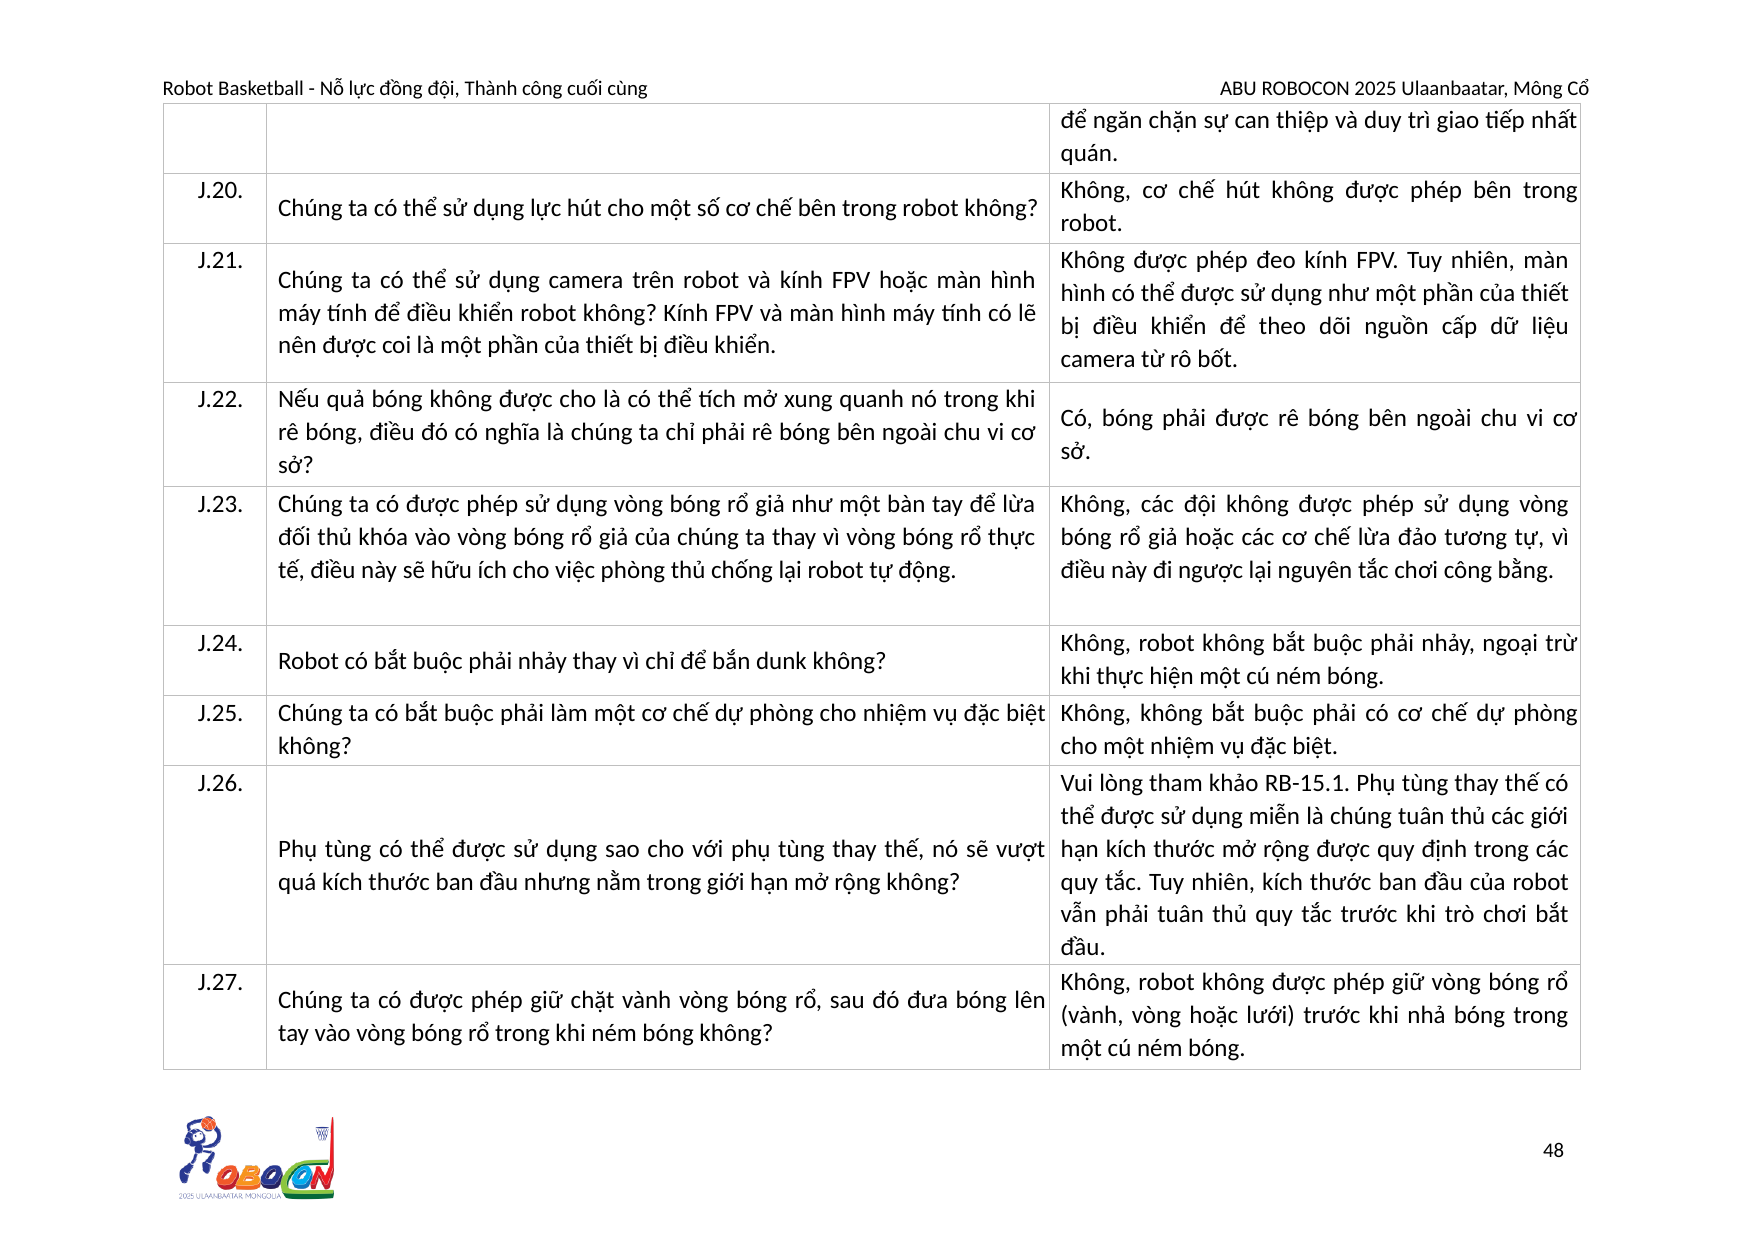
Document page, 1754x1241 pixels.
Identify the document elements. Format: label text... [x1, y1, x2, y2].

table_header để ngăn chặn sự can thiệp và duy trì giao tiếp nhất quán. [1050, 104, 1580, 172]
table_cell J.20. [164, 174, 266, 242]
table_cell Vui lòng tham khảo RB-15.1. Phụ tùng thay thế có thể được sử dụng miễn là chúng tuân thủ các giới hạn kích thước mở rộng được quy định trong các quy tắc. Tuy nhiên, kích thước ban đầu của robot vẫn phải tuân thủ quy tắc trước khi trò chơi bắt đầu. [1050, 766, 1580, 964]
table_cell Chúng ta có được phép sử dụng vòng bóng rổ giả như một bàn tay để lừa đối thủ khóa vào vòng bóng rổ giả của chúng ta thay vì vòng bóng rổ thực tế, điều này sẽ hữu ích cho việc phòng thủ chống lại robot tự động. [267, 487, 1049, 625]
table_cell J.26. [164, 766, 266, 964]
table_cell Không, các đội không được phép sử dụng vòng bóng rổ giả hoặc các cơ chế lừa đảo tương tự, vì điều này đi ngược lại nguyên tắc chơi công bằng. [1050, 487, 1580, 625]
table_cell Chúng ta có bắt buộc phải làm một cơ chế dự phòng cho nhiệm vụ đặc biệt không? [267, 696, 1049, 765]
table_cell Không, robot không được phép giữ vòng bóng rổ (vành, vòng hoặc lưới) trước khi nhả bóng trong một cú ném bóng. [1050, 965, 1580, 1069]
table_cell Không, cơ chế hút không được phép bên trong robot. [1050, 174, 1580, 242]
table_cell Không, không bắt buộc phải có cơ chế dự phòng cho một nhiệm vụ đặc biệt. [1050, 696, 1580, 765]
table_cell Chúng ta có được phép giữ chặt vành vòng bóng rổ, sau đó đưa bóng lên tay vào vòng bóng rổ trong khi ném bóng không? [267, 965, 1049, 1069]
table_cell J.24. [164, 626, 266, 695]
table_cell Robot có bắt buộc phải nhảy thay vì chỉ để bắn dunk không? [267, 626, 1049, 695]
table_cell J.21. [164, 244, 266, 382]
table_cell Phụ tùng có thể được sử dụng sao cho với phụ tùng thay thế, nó sẽ vượt quá kích thước ban đầu nhưng nằm trong giới hạn mở rộng không? [267, 766, 1049, 964]
table_cell Chúng ta có thể sử dụng lực hút cho một số cơ chế bên trong robot không? [267, 174, 1049, 242]
table_cell Không, robot không bắt buộc phải nhảy, ngoại trừ khi thực hiện một cú ném bóng. [1050, 626, 1580, 695]
table_cell Không được phép đeo kính FPV. Tuy nhiên, màn hình có thể được sử dụng như một phần của thiết bị điều khiển để theo dõi nguồn cấp dữ liệu camera từ rô bốt. [1050, 244, 1580, 382]
table_cell J.27. [164, 965, 266, 1069]
table_cell Có, bóng phải được rê bóng bên ngoài chu vi cơ sở. [1050, 383, 1580, 486]
picture [178, 1116, 334, 1200]
table_cell J.25. [164, 696, 266, 765]
table_cell J.22. [164, 383, 266, 486]
table_header [267, 104, 1049, 172]
table_cell Chúng ta có thể sử dụng camera trên robot và kính FPV hoặc màn hình máy tính để điều khiển robot không? Kính FPV và màn hình máy tính có lẽ nên được coi là một phần của thiết bị điều khiển. [267, 244, 1049, 382]
table_cell Nếu quả bóng không được cho là có thể tích mở xung quanh nó trong khi rê bóng, điều đó có nghĩa là chúng ta chỉ phải rê bóng bên ngoài chu vi cơ sở? [267, 383, 1049, 486]
table_header [164, 104, 266, 172]
table_cell J.23. [164, 487, 266, 625]
